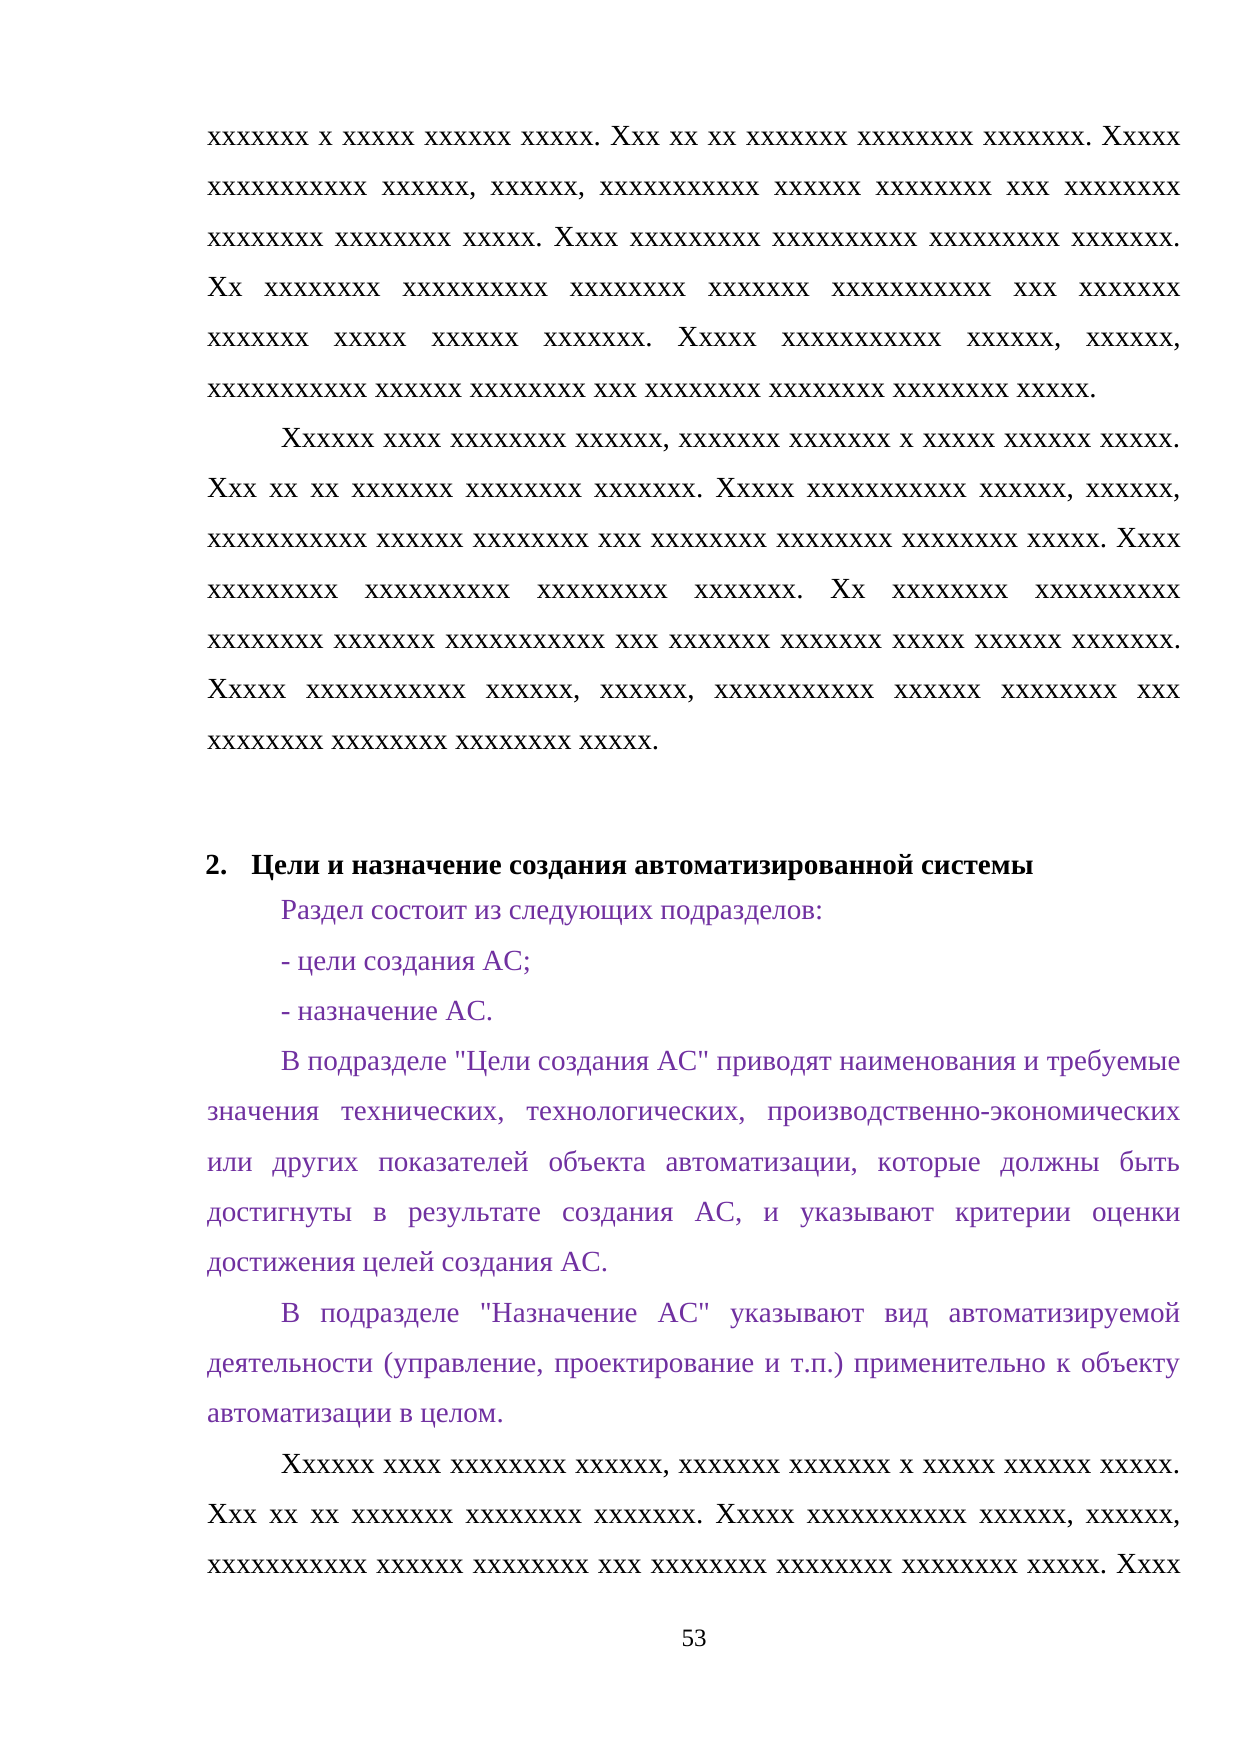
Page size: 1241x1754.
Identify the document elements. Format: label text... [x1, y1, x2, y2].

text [207, 1446, 1181, 1580]
text - назначение АС. [207, 993, 1181, 1026]
text Раздел состоит из следующих подразделов: [207, 892, 1181, 926]
subtitle Цели и назначение создания автоматизированной системы [205, 847, 1181, 881]
text В подразделе "Назначение АС" указывают вид автоматизируемой деятельности (управление, проектирование и т.п.) применительно к объекту автоматизации в целом. [207, 1295, 1181, 1429]
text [207, 118, 1181, 403]
text В подразделе "Цели создания АС" приводят наименования и требуемые значения технических, технологических, производственно-экономических или других показателей объекта автоматизации, которые должны быть достигнуты в результате создания АС, и указывают критерии оценки достижения целей создания АС. [207, 1043, 1181, 1278]
text - цели создания АС; [207, 943, 1181, 976]
